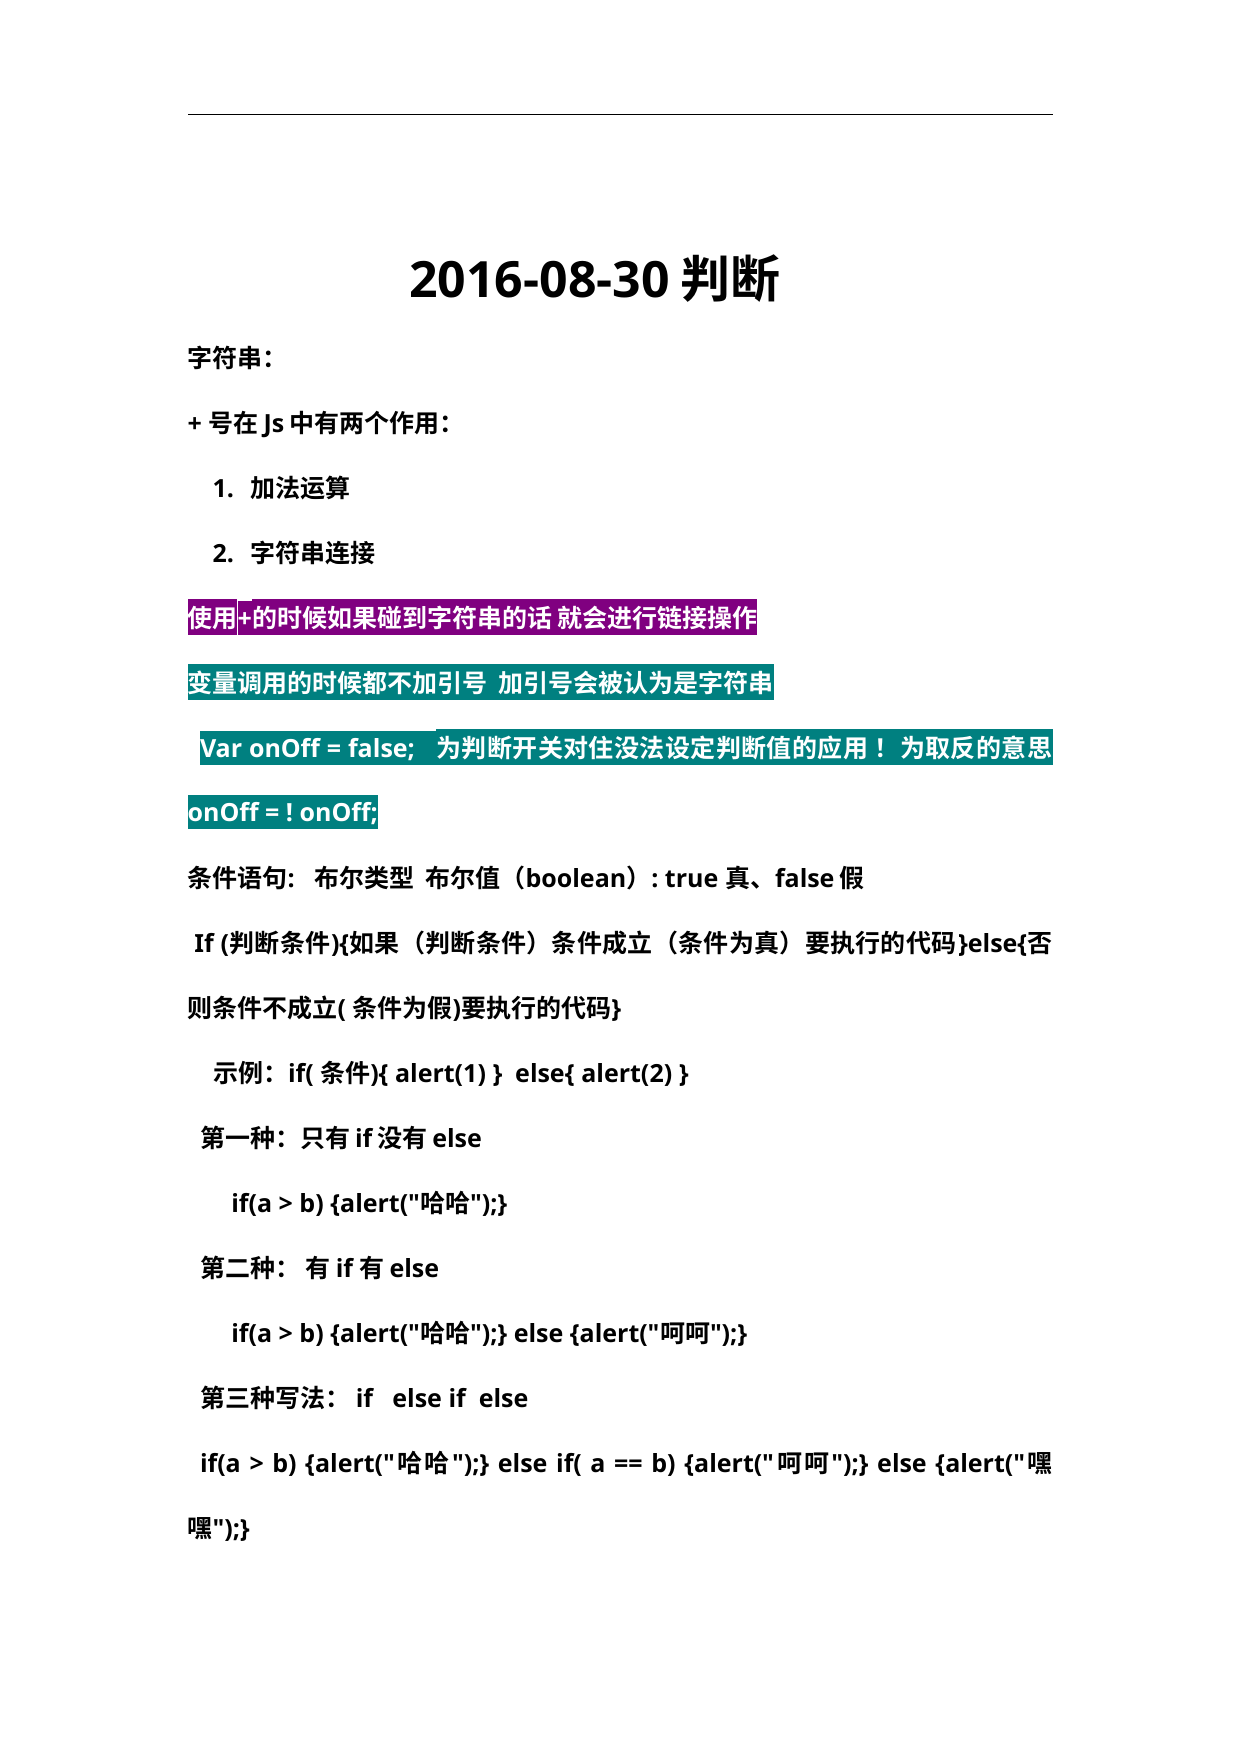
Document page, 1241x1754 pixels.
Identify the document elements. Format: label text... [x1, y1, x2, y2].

text + 号在Js中有两个作用： [187, 389, 1053, 454]
text 使用+的时候如果碰到字符串的话 就会进行链接操作- 号就是减法运算 [187, 584, 1053, 649]
text if(a > b) {alert("哈哈");} else if( a == b) {alert("呵呵");} else {alert("嘿嘿");} [187, 1429, 1053, 1559]
text 字符串： [187, 324, 1053, 389]
text If (判断条件){如果（判断条件）条件成立（条件为真）要执行的代码}else{否则条件不成立( 条件为假)要执行的代码} [187, 909, 1053, 1039]
list 加法运算 [212, 454, 1053, 519]
text Var onOff = false; 为判断开关对住没法设定判断值的应用 ！为取反的意思onOff = ! onOff; [187, 714, 1053, 844]
text 示例：if( 条件){ alert(1) } else{ alert(2) } [187, 1039, 1053, 1104]
text 变量调用的时候都不加引号 加引号会被认为是字符串 [187, 649, 1053, 714]
text if(a > b) {alert("哈哈");} [187, 1169, 1053, 1234]
text 第二种： 有if 有else [187, 1234, 1053, 1299]
list 字符串连接 [212, 519, 1053, 584]
text 2016-08-30判断 [187, 227, 1053, 324]
text if(a > b) {alert("哈哈");} else {alert("呵呵");} [187, 1299, 1053, 1364]
text 条件语句: 布尔类型 布尔值（boolean）: true 真、false假 [187, 844, 1053, 909]
text 第三种写法： if else if else [187, 1364, 1053, 1429]
text 第一种：只有if没有else [187, 1104, 1053, 1169]
